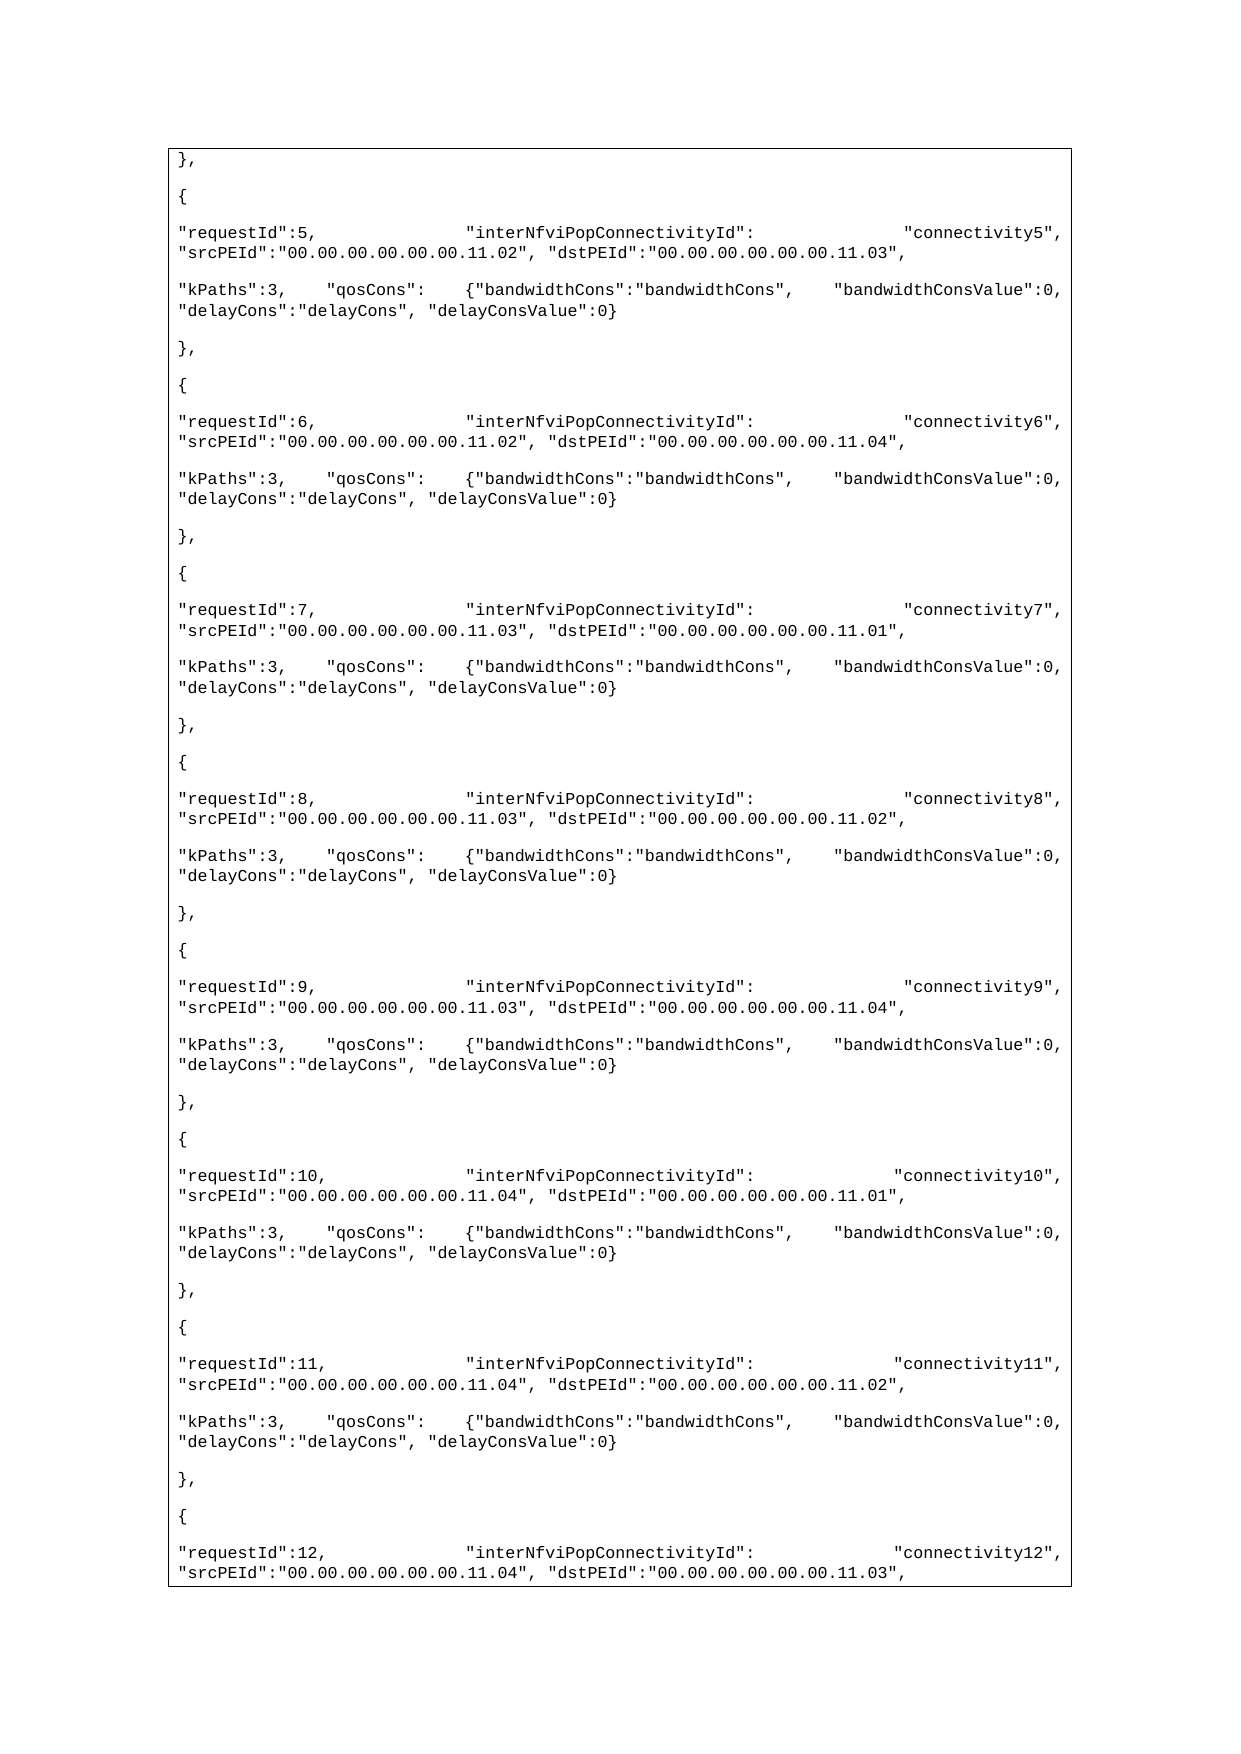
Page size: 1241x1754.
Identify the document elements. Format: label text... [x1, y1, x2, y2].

text { [169, 562, 1071, 584]
text }, [169, 336, 1071, 358]
text { [169, 373, 1071, 395]
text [169, 279, 1071, 321]
text { [169, 1504, 1071, 1526]
text "requestId":7, "interNfviPopConnectivityId": "connectivity7", "srcPEId":"00.00.00.00.00.00.11.03", "dstPEId":"00.00.00.00.00.00.11.01", [169, 599, 1071, 641]
text "requestId":6, "interNfviPopConnectivityId": "connectivity6", "srcPEId":"00.00.00.00.00.00.11.02", "dstPEId":"00.00.00.00.00.00.11.04", [169, 410, 1071, 452]
text }, [169, 713, 1071, 735]
text }, [169, 525, 1071, 547]
text { [169, 750, 1071, 772]
text "requestId":10, "interNfviPopConnectivityId": "connectivity10", "srcPEId":"00.00.00.00.00.00.11.04", "dstPEId":"00.00.00.00.00.00.11.01", [169, 1164, 1071, 1207]
text }, [169, 902, 1071, 924]
text "kPaths":3, "qosCons": {"bandwidthCons":"bandwidthCons", "bandwidthConsValue":0, "delayCons":"delayCons", "delayConsValue":0} [169, 467, 1071, 510]
text }, [169, 149, 1071, 169]
text "requestId":12, "interNfviPopConnectivityId": "connectivity12", "srcPEId":"00.00.00.00.00.00.11.04", "dstPEId":"00.00.00.00.00.00.11.03", [169, 1541, 1071, 1586]
text { [169, 1316, 1071, 1338]
text "requestId":9, "interNfviPopConnectivityId": "connectivity9", "srcPEId":"00.00.00.00.00.00.11.03", "dstPEId":"00.00.00.00.00.00.11.04", [169, 976, 1071, 1018]
text "kPaths":3, "qosCons": {"bandwidthCons":"bandwidthCons", "bandwidthConsValue":0, "delayCons":"delayCons", "delayConsValue":0} [169, 1222, 1071, 1264]
text { [169, 184, 1071, 207]
text { [169, 939, 1071, 961]
text "kPaths":3, "qosCons": {"bandwidthCons":"bandwidthCons", "bandwidthConsValue":0, "delayCons":"delayCons", "delayConsValue":0} [169, 1033, 1071, 1075]
text }, [169, 1090, 1071, 1112]
text "requestId":5, "interNfviPopConnectivityId": "connectivity5", "srcPEId":"00.00.00.00.00.00.11.02", "dstPEId":"00.00.00.00.00.00.11.03", [169, 222, 1071, 264]
text "kPaths":3, "qosCons": {"bandwidthCons":"bandwidthCons", "bandwidthConsValue":0, "delayCons":"delayCons", "delayConsValue":0} [169, 844, 1071, 887]
text "requestId":11, "interNfviPopConnectivityId": "connectivity11", "srcPEId":"00.00.00.00.00.00.11.04", "dstPEId":"00.00.00.00.00.00.11.02", [169, 1353, 1071, 1395]
text }, [169, 1467, 1071, 1489]
text "requestId":8, "interNfviPopConnectivityId": "connectivity8", "srcPEId":"00.00.00.00.00.00.11.03", "dstPEId":"00.00.00.00.00.00.11.02", [169, 787, 1071, 829]
text }, [169, 1279, 1071, 1301]
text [169, 1410, 1071, 1452]
text "kPaths":3, "qosCons": {"bandwidthCons":"bandwidthCons", "bandwidthConsValue":0, "delayCons":"delayCons", "delayConsValue":0} [169, 656, 1071, 698]
text { [169, 1127, 1071, 1149]
